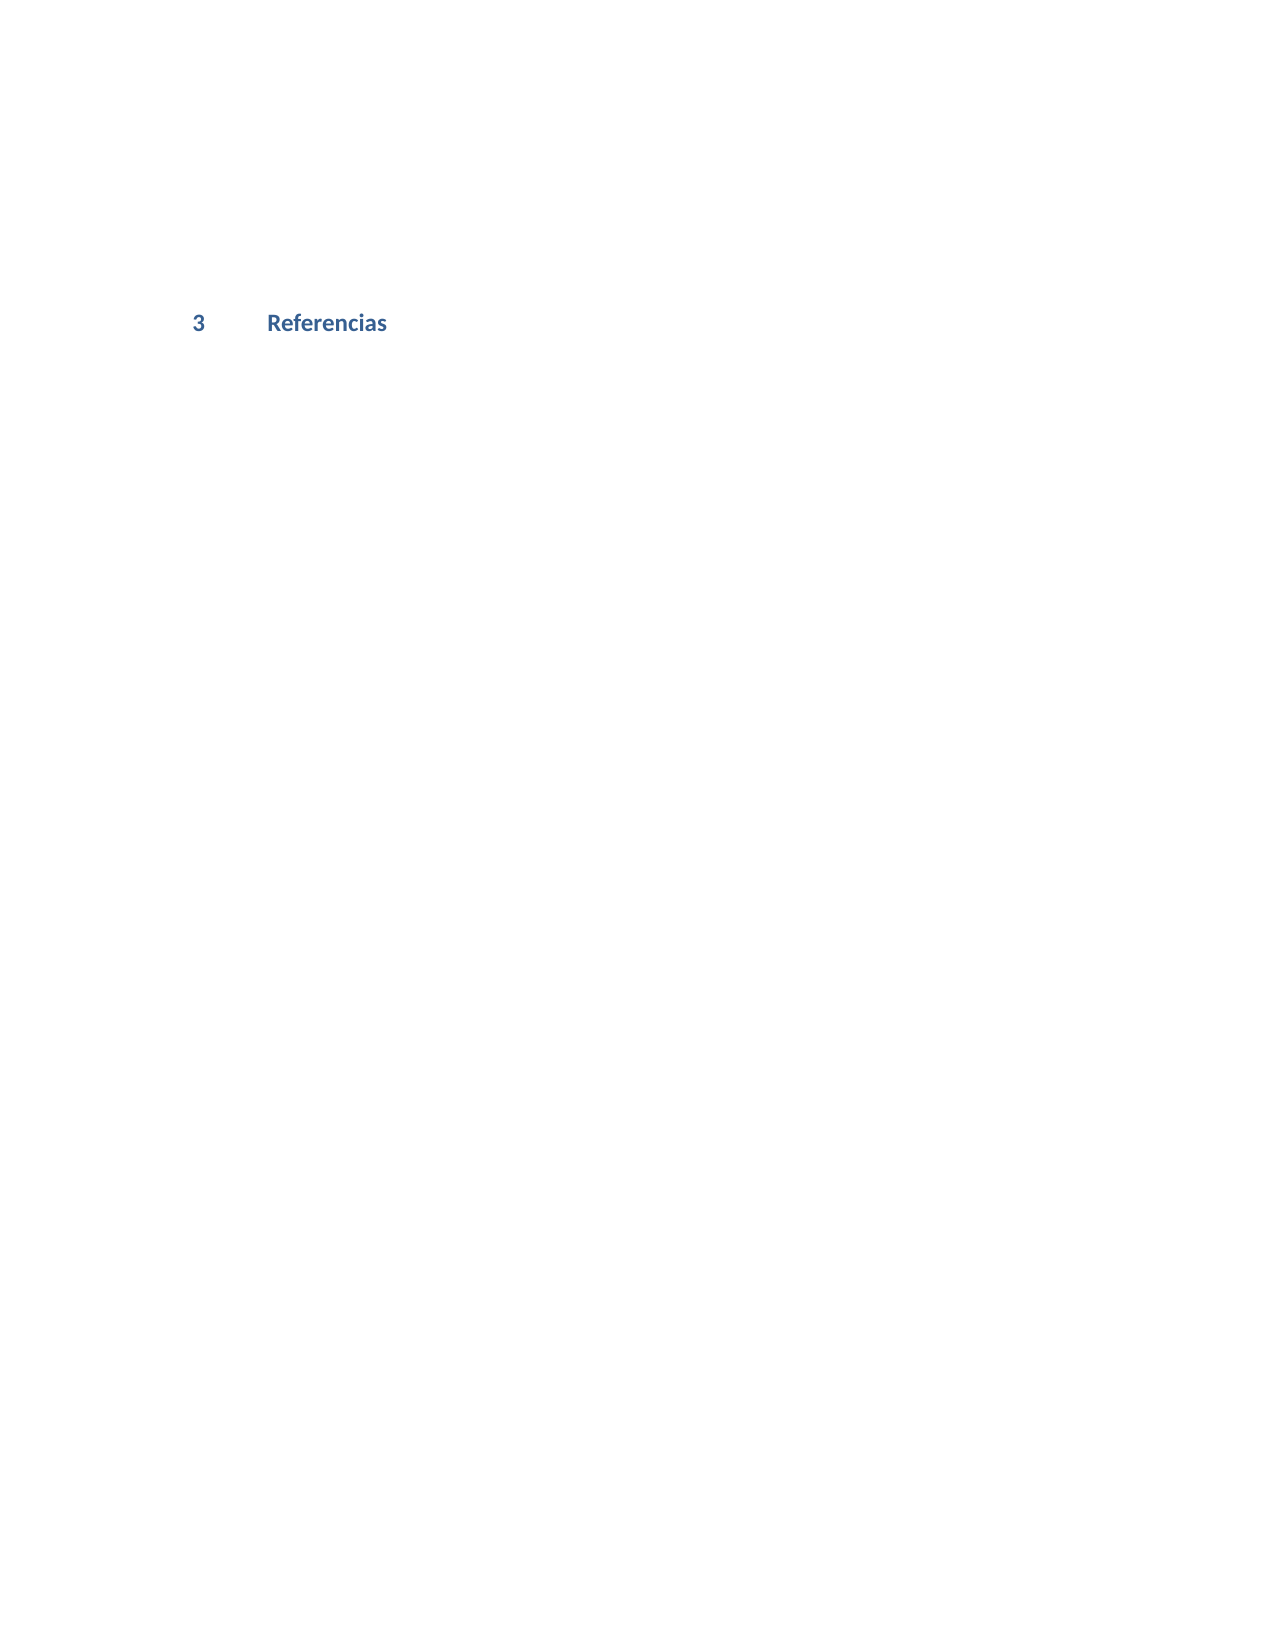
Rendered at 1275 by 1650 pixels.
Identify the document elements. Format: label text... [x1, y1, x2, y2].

subtitle 3 Referencias [192, 307, 1098, 338]
